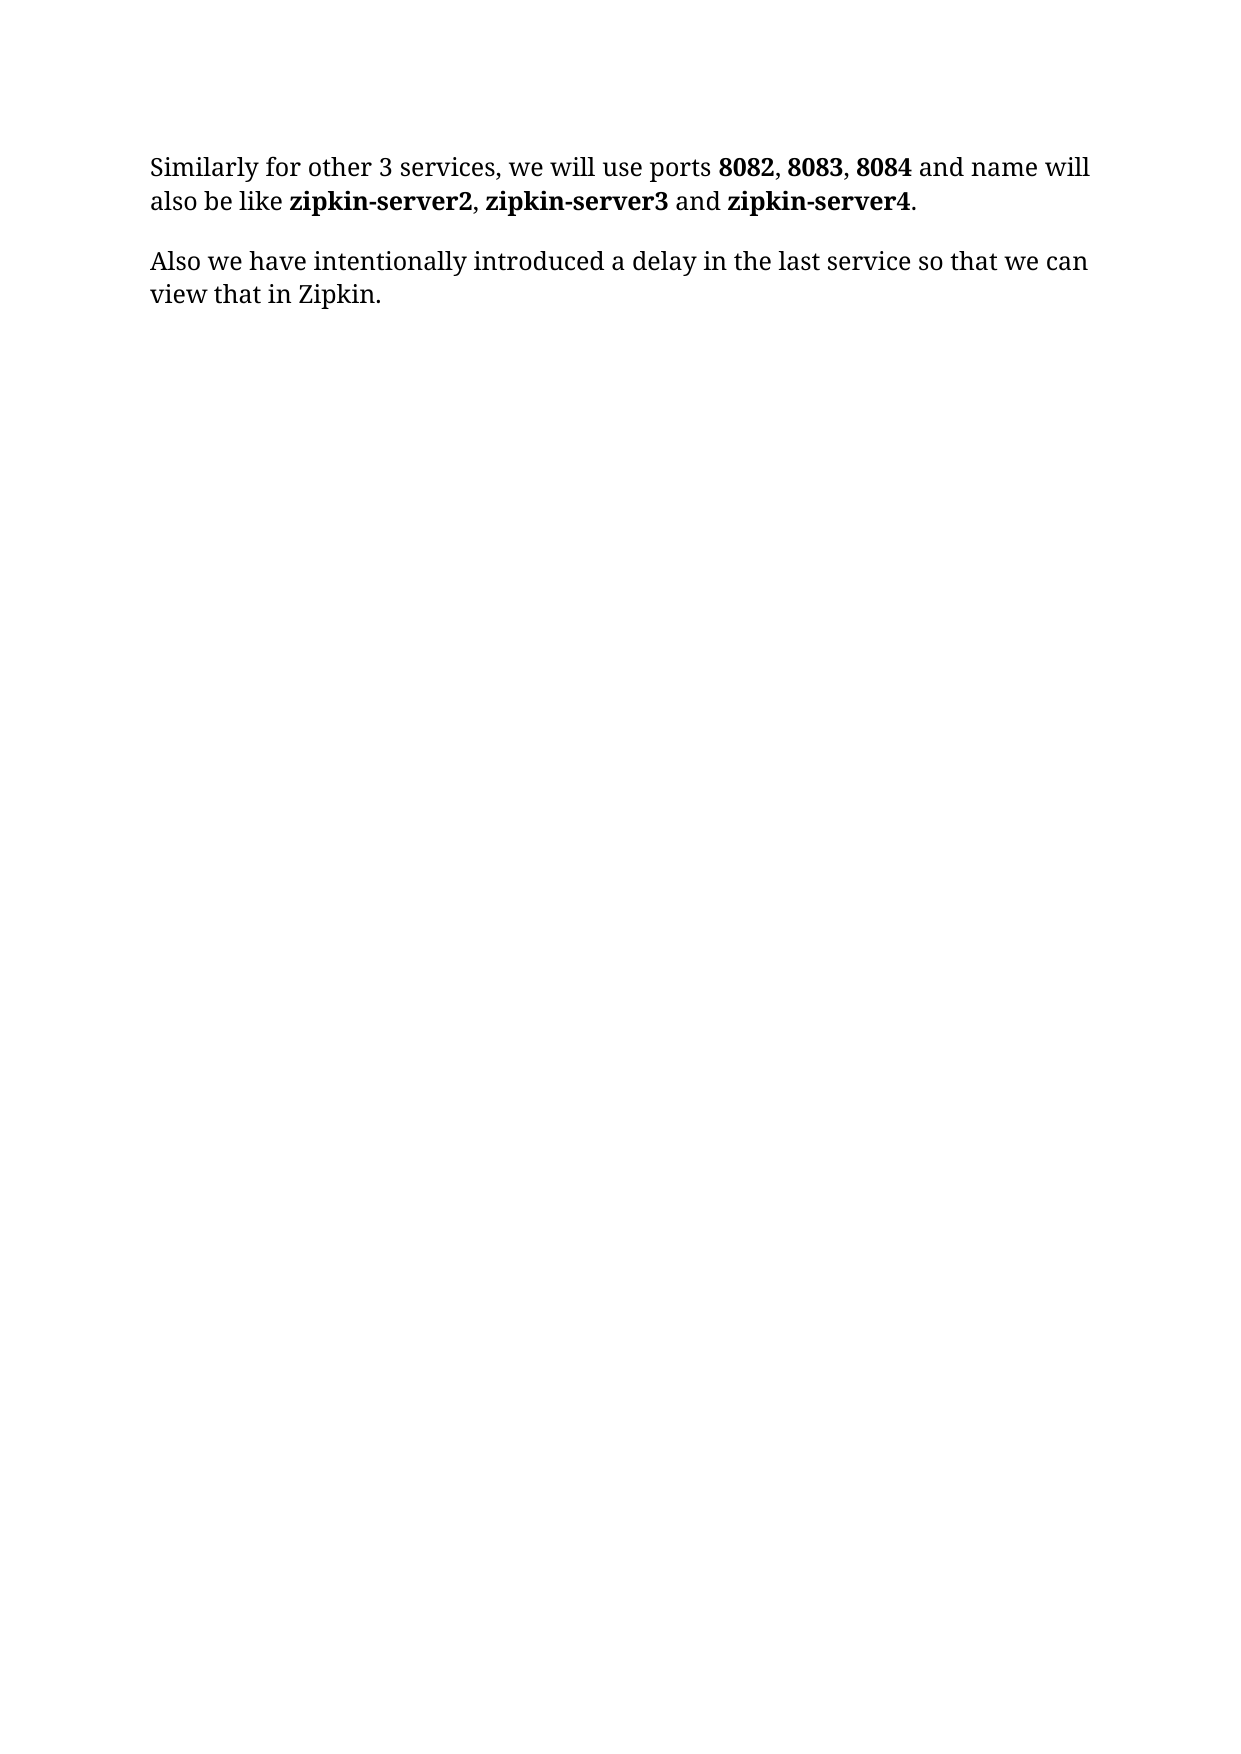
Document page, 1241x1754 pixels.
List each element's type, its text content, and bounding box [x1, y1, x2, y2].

text Also we have intentionally introduced a delay in the last service so that we can view that in Zipkin. [150, 243, 1090, 311]
text Similarly for other 3 services, we will use ports 8082, 8083, 8084 and name will also be like zipkin-server2, zipkin-server3 and zipkin-server4. [150, 150, 1090, 218]
